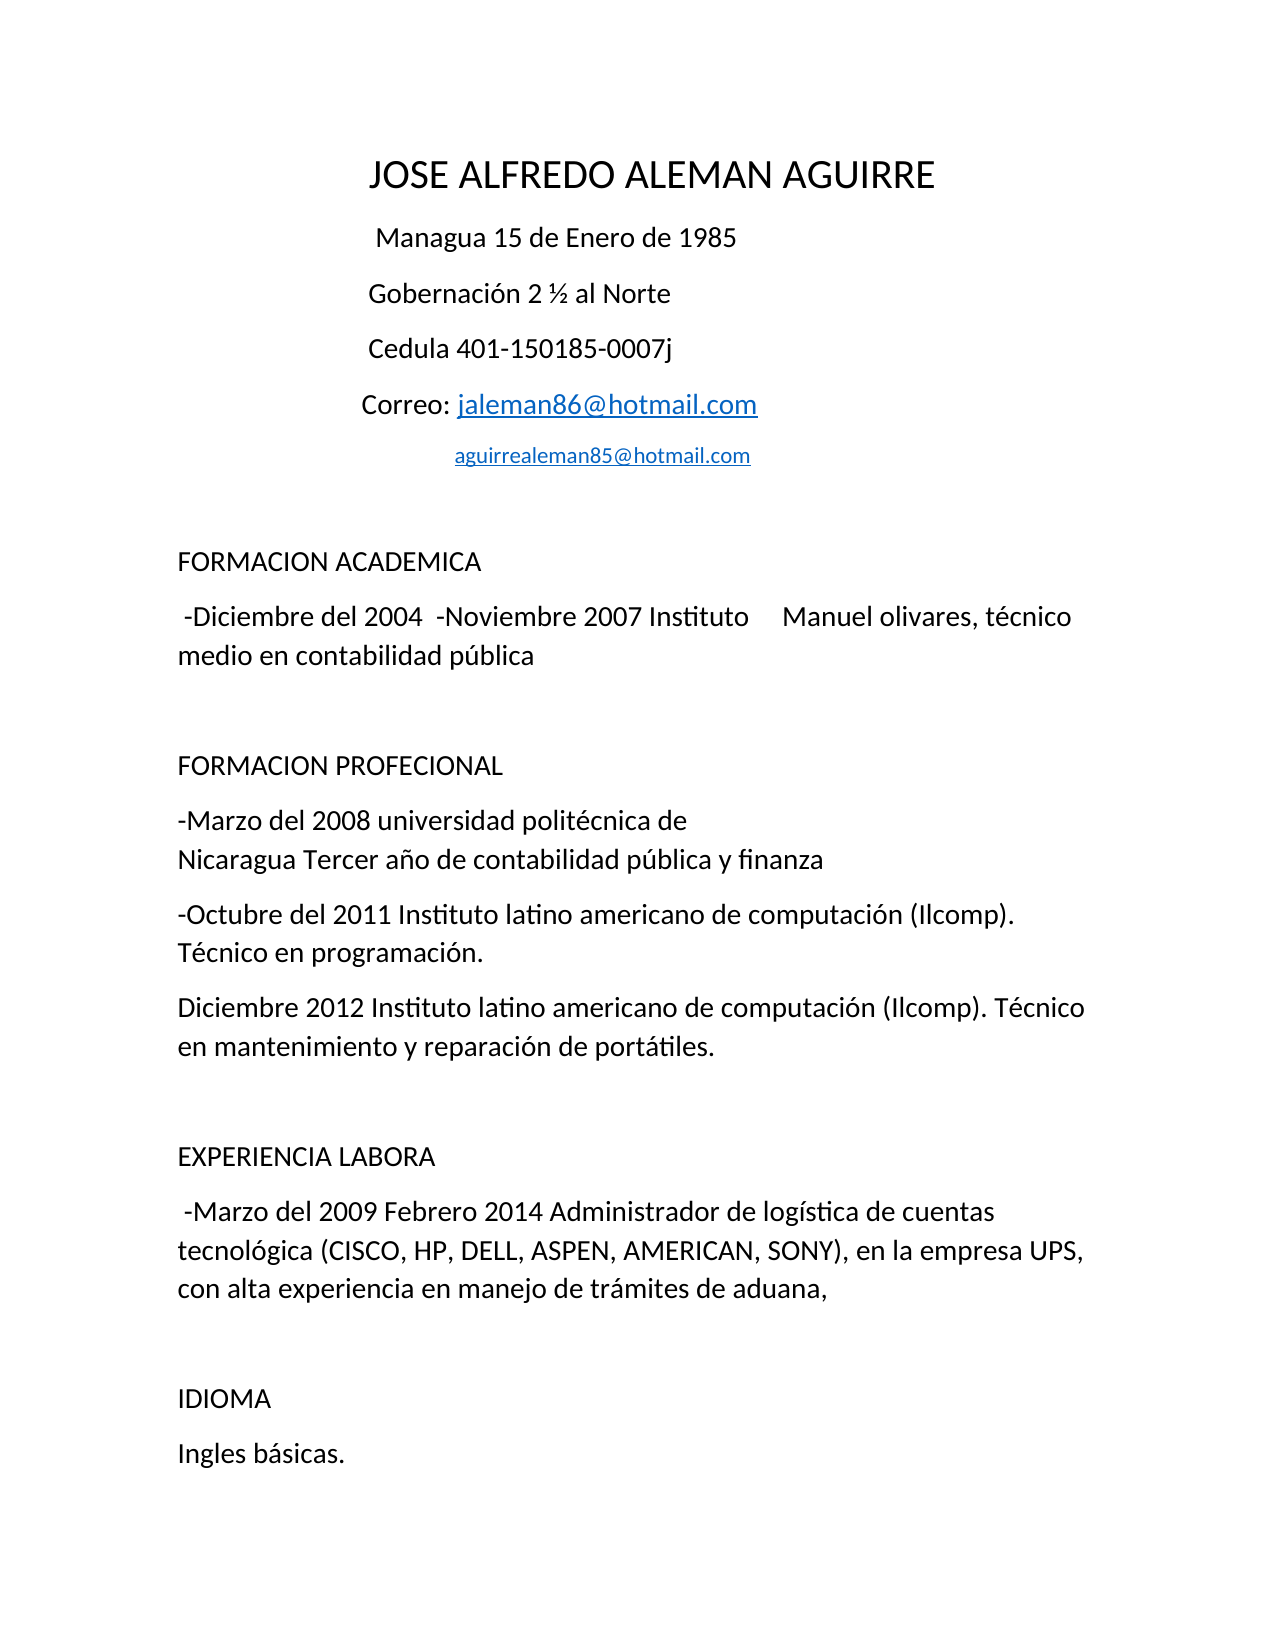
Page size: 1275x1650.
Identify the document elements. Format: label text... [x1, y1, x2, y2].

text -Marzo del 2008 universidad politécnica de Nicaragua Tercer año de contabilidad pública y finanza [177, 802, 1098, 876]
text FORMACION PROFECIONAL [177, 747, 1098, 783]
text IDIOMA [177, 1380, 1098, 1416]
text -Octubre del 2011 Instituto latino americano de computación (Ilcomp). Técnico en programación. [177, 896, 1098, 970]
text JOSE ALFREDO ALEMAN AGUIRRE [177, 148, 1098, 198]
text Managua 15 de Enero de 1985 [177, 219, 1098, 255]
text -Diciembre del 2004 -Noviembre 2007 Instituto Manuel olivares, técnico medio en contabilidad pública [177, 598, 1098, 673]
text aguirrealeman85@hotmail.com [177, 441, 1098, 469]
text Diciembre 2012 Instituto latino americano de computación (Ilcomp). Técnico en mantenimiento y reparación de portátiles. [177, 989, 1098, 1063]
text -Marzo del 2009 Febrero 2014 Administrador de logística de cuentas tecnológica (CISCO, HP, DELL, ASPEN, AMERICAN, SONY), en la empresa UPS, con alta experiencia en manejo de trámites de aduana, [177, 1193, 1098, 1306]
text EXPERIENCIA LABORA [177, 1138, 1098, 1174]
text Cedula 401-150185-0007j [177, 331, 1098, 366]
text FORMACION ACADEMICA [177, 543, 1098, 579]
text Gobernación 2 ½ al Norte [177, 276, 1098, 311]
text Ingles básicas. [177, 1435, 1098, 1471]
text Correo: jaleman86@hotmail.com [177, 386, 1098, 421]
